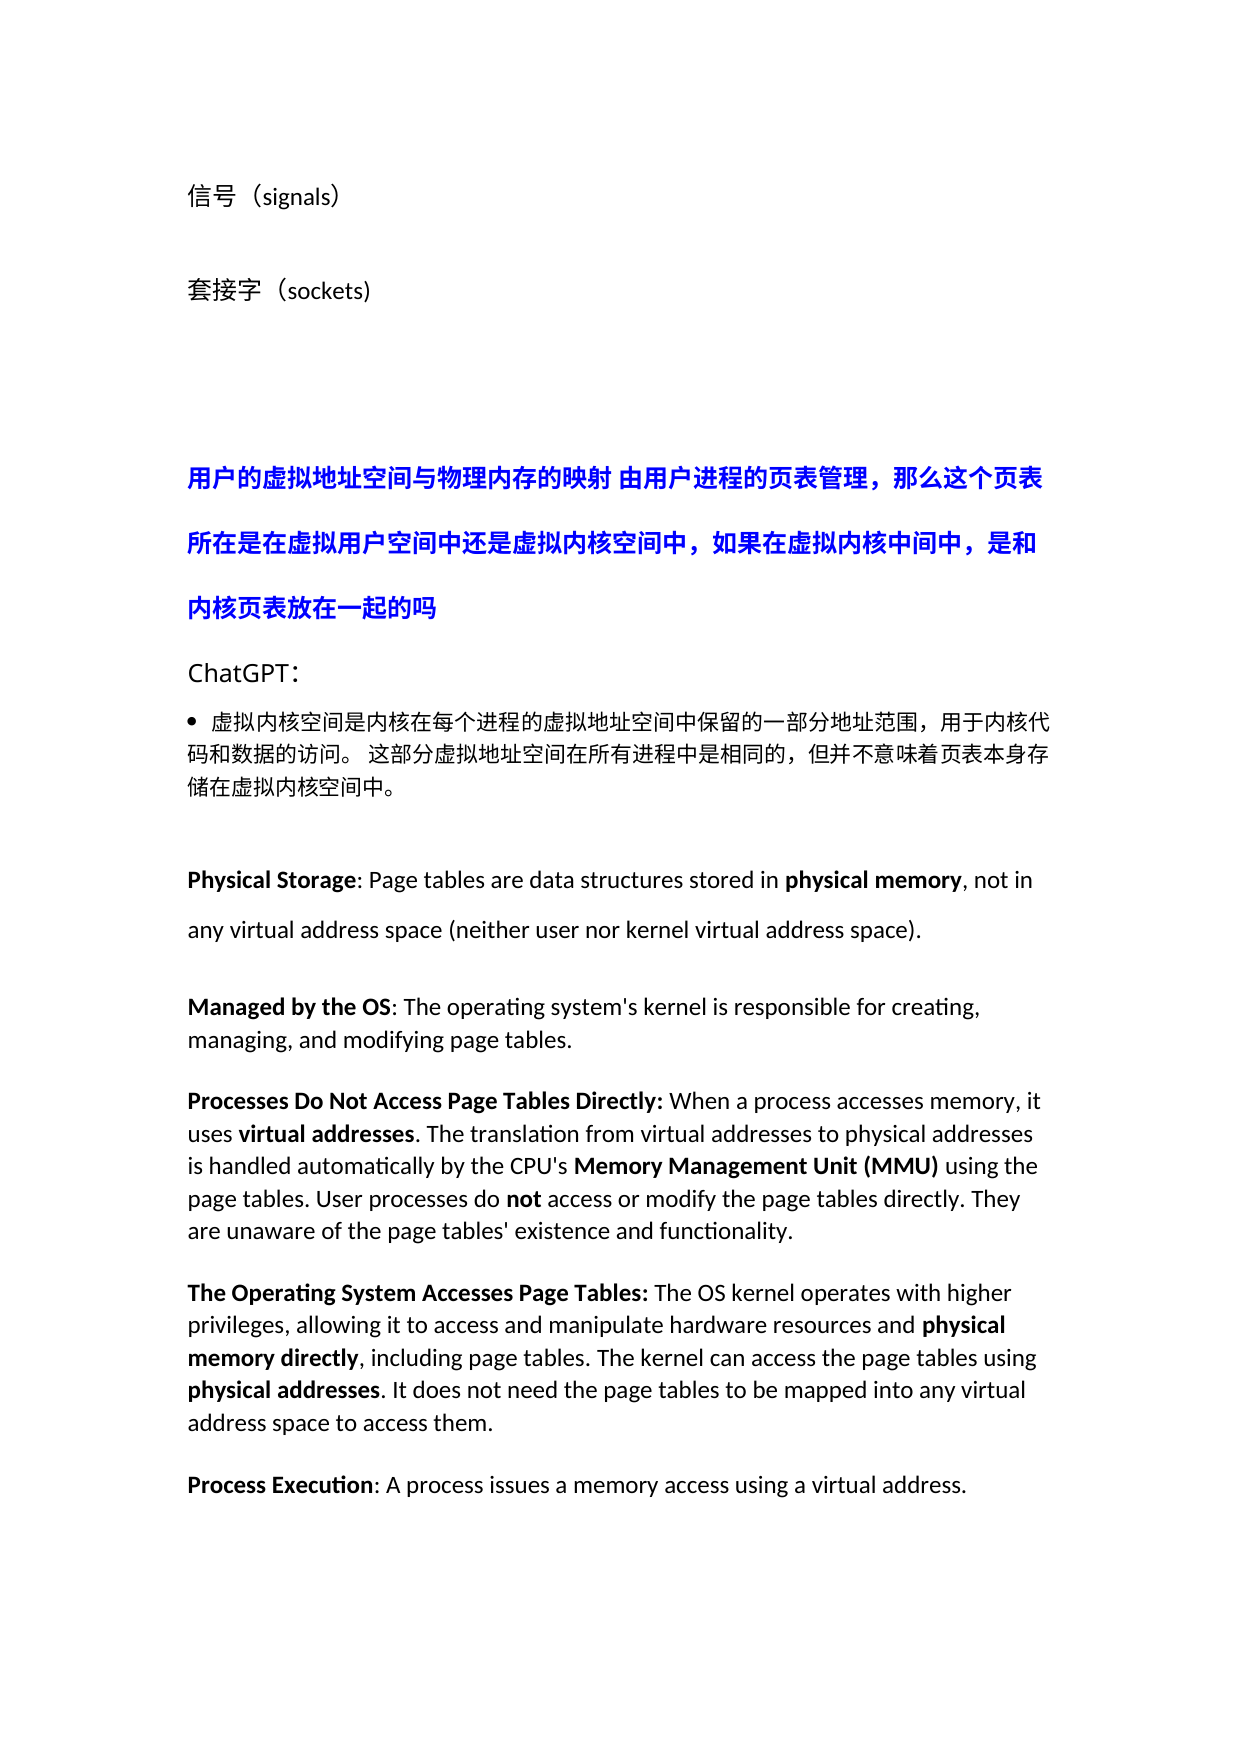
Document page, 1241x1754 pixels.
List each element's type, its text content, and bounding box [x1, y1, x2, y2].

text ChatGPT： [187, 639, 1053, 704]
text 用户的虚拟地址空间与物理内存的映射 由用户进程的页表管理，那么这个页表所在是在虚拟用户空间中还是虚拟内核空间中，如果在虚拟内核中间中，是和内核页表放在一起的吗 [187, 444, 1053, 639]
text Managed by the OS: The operating system's kernel is responsible for creating, managing, and modifying page tables. [187, 990, 1053, 1055]
text 信号（signals） [187, 162, 1053, 227]
text · 虚拟内核空间是内核在每个进程的虚拟地址空间中保留的一部分地址范围，用于内核代码和数据的访问。 这部分虚拟地址空间在所有进程中是相同的，但并不意味着页表本身存储在虚拟内核空间中。 [187, 704, 1053, 802]
text Process Execution: A process issues a memory access using a virtual address. [187, 1468, 1053, 1500]
text Processes Do Not Access Page Tables Directly: When a process accesses memory, it uses virtual addresses. The translation from virtual addresses to physical addresses is handled automatically by the CPU's Memory Management Unit (MMU) using the page tables. User processes do not access or modify the page tables directly. They are unaware of the page tables' existence and functionality. [187, 1084, 1053, 1247]
text Physical Storage: Page tables are data structures stored in physical memory, not in any virtual address space (neither user nor kernel virtual address space). [187, 864, 1053, 961]
text 套接字（sockets) [187, 256, 1053, 354]
text The Operating System Accesses Page Tables: The OS kernel operates with higher privileges, allowing it to access and manipulate hardware resources and physical memory directly, including page tables. The kernel can access the page tables using physical addresses. It does not need the page tables to be mapped into any virtual address space to access them. [187, 1276, 1053, 1439]
